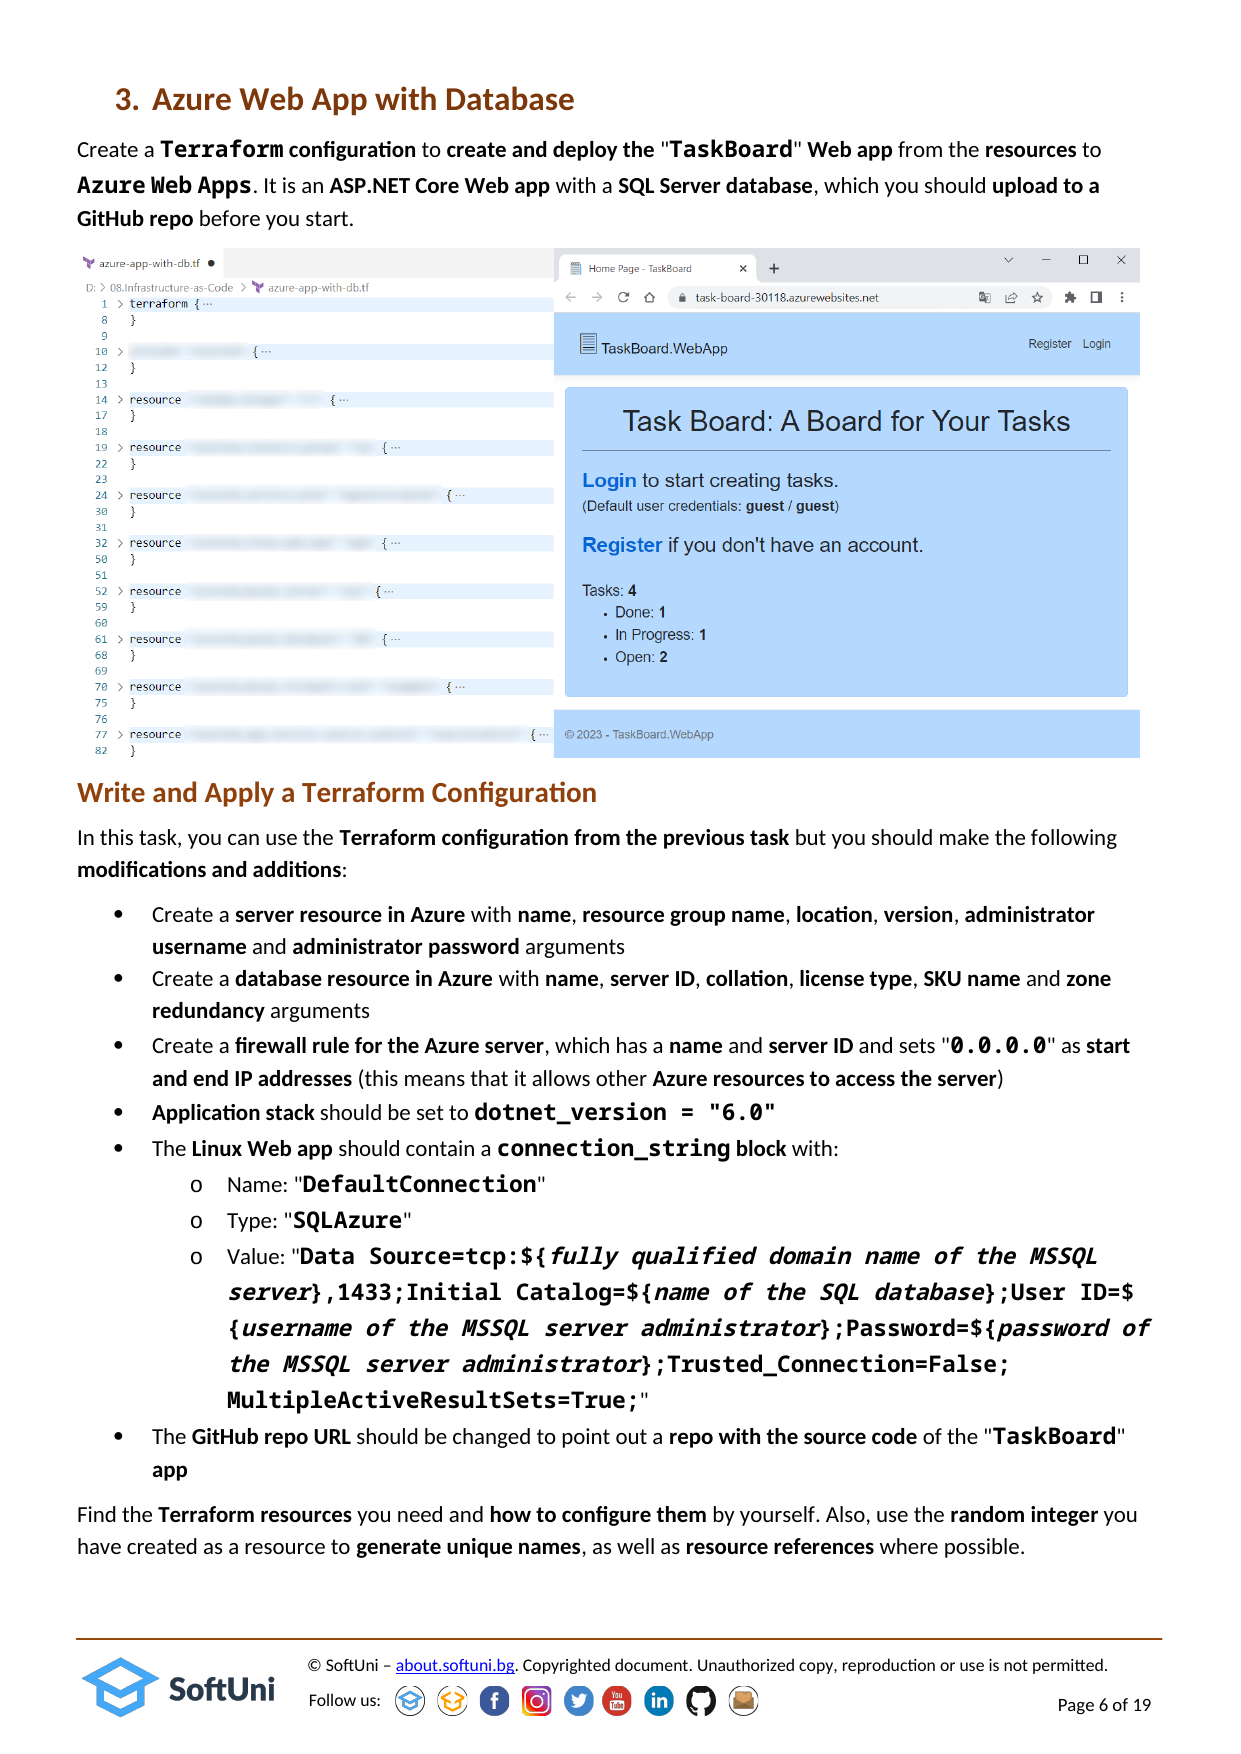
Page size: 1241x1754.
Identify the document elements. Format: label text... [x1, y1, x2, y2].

list Application stack should be set to dotnet_version = "6.0" [114, 1096, 1163, 1128]
list The Linux Web app should contain a connection_string block with: [114, 1132, 1163, 1163]
picture [564, 1686, 594, 1716]
text Create a Terraform configuration to create and deploy the "TaskBoard" Web app from the resources to Azure Web Apps. It is an ASP.NET Core Web app with a SQL Server database, which you should upload to a GitHub repo before you start. [77, 133, 1163, 232]
picture [644, 1707, 653, 1716]
picture [658, 1698, 667, 1707]
text Find the Terraform resources you need and how to configure them by yourself. Also, use the random integer you have created as a resource to generate unique names, as well as resource references where possible. [77, 1500, 1163, 1560]
picture [437, 1686, 468, 1716]
subtitle Write and Apply a Terraform Configuration [77, 774, 1163, 809]
picture [75, 1651, 281, 1723]
subtitle Azure Web App with Database [114, 78, 1163, 118]
picture [644, 1686, 651, 1694]
picture [665, 1707, 674, 1716]
picture [76, 248, 1140, 758]
list Create a firewall rule for the Azure server, which has a name and server ID and sets "0.0.0.0" as start and end IP addresses (this means that it allows other Azure resources to access the server) [114, 1029, 1163, 1092]
picture [522, 1686, 552, 1716]
list Name: "DefaultConnection" [189, 1168, 1163, 1199]
list Create a database resource in Azure with name, server ID, collation, license type, SKU name and zone redundancy arguments [114, 964, 1163, 1024]
picture [728, 1686, 759, 1716]
picture [686, 1686, 716, 1716]
picture [479, 1686, 510, 1716]
picture [667, 1686, 674, 1694]
list Type: "SQLAzure" [189, 1204, 1163, 1236]
text In this task, you can use the Terraform configuration from the previous task but you should make the following modifications and additions: [77, 823, 1163, 883]
list Value: "Data Source=tcp:${fully qualified domain name of the MSSQL server},1433;Initial Catalog=${name of the SQL database};User ID=${username of the MSSQL server administrator};Password=${password of the MSSQL server administrator};Trusted_Connection=False; MultipleActiveResultSets=True;" [189, 1240, 1163, 1415]
picture [395, 1686, 425, 1716]
list The GitHub repo URL should be changed to point out a repo with the source code of the "TaskBoard" app [114, 1420, 1163, 1483]
picture [602, 1686, 632, 1716]
list Create a server resource in Azure with name, resource group name, location, version, administrator username and administrator password arguments [114, 900, 1163, 960]
